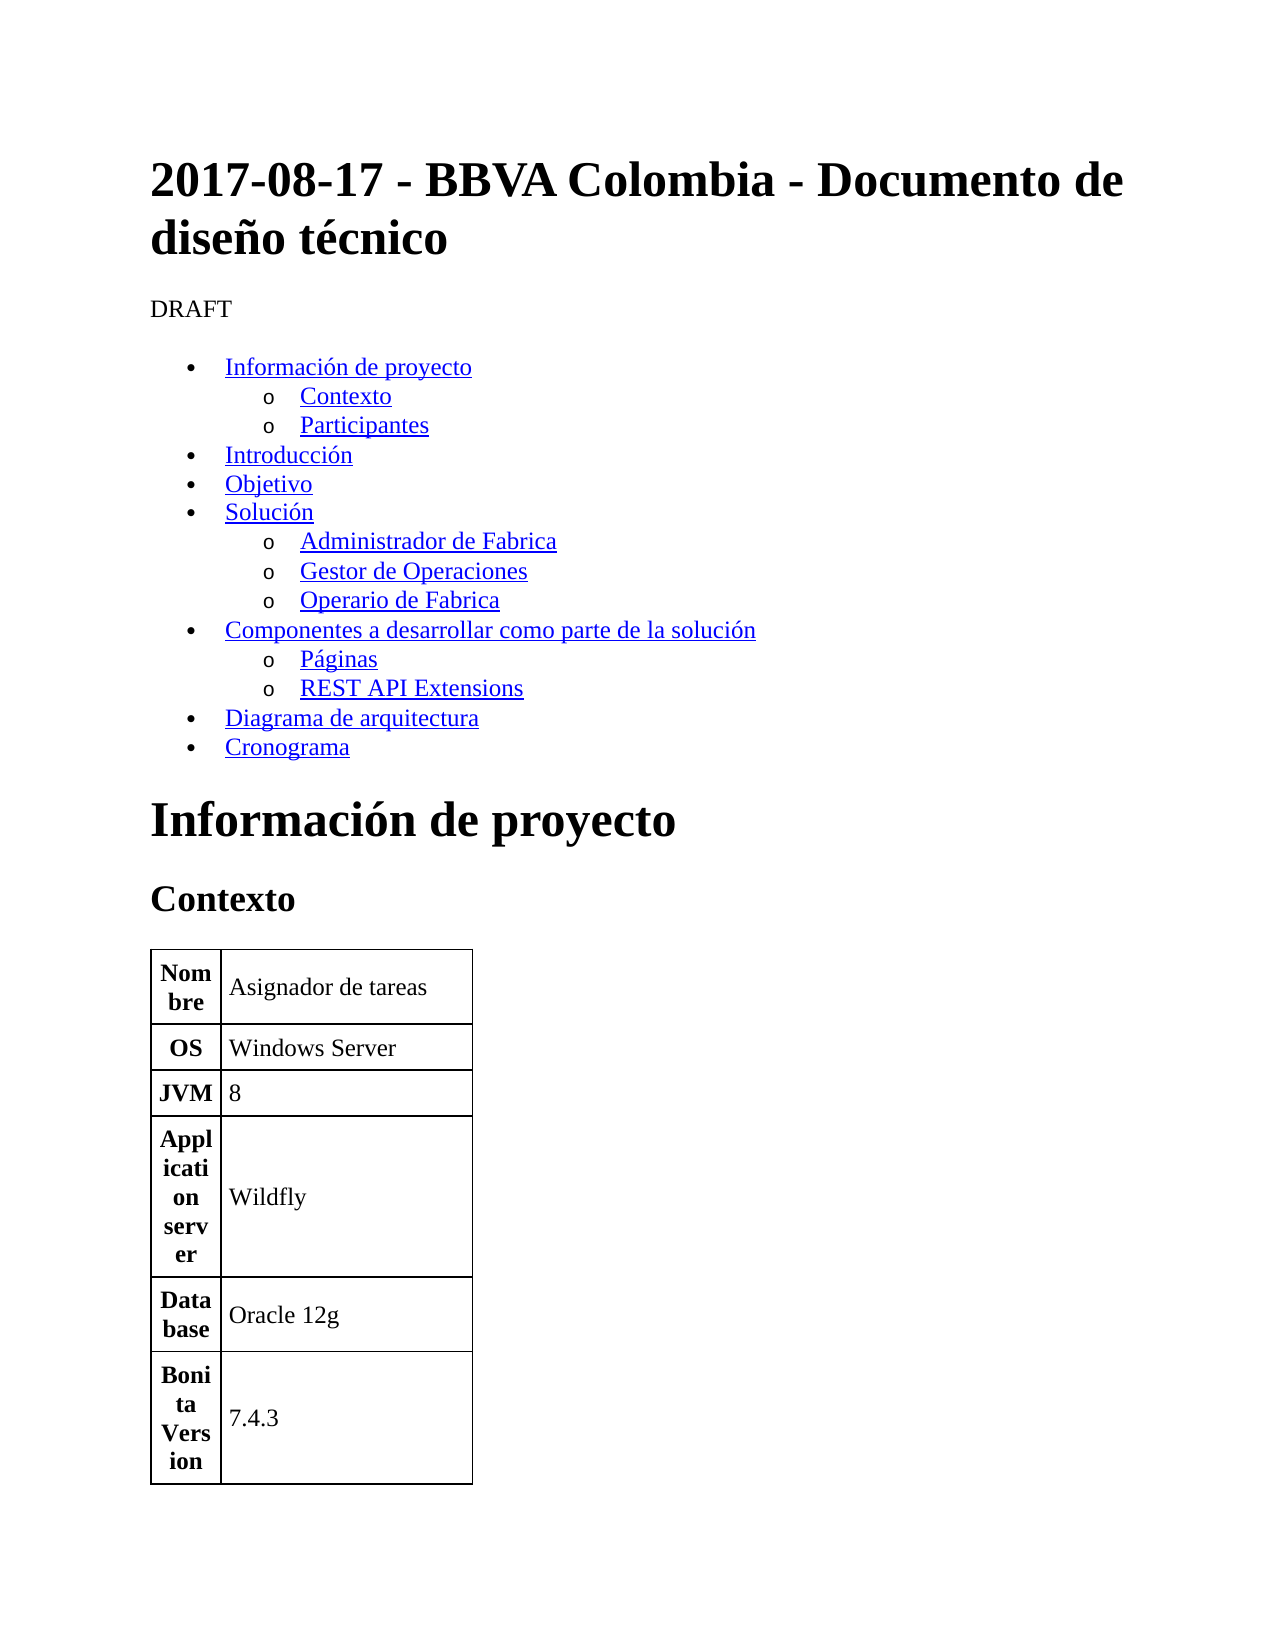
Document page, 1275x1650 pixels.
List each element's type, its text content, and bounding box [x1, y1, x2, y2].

list Administrador de Fabrica [262, 526, 1125, 556]
table_header Nombre [152, 950, 220, 1023]
table_cell Oracle 12g [222, 1278, 472, 1351]
list Cronograma [187, 732, 1125, 760]
list Solución [187, 497, 1125, 526]
table_cell Application server [152, 1117, 220, 1276]
list Componentes a desarrollar como parte de la solución [187, 615, 1125, 644]
table_cell Database [152, 1278, 220, 1351]
list Introducción [187, 440, 1125, 469]
list Contexto [262, 381, 1125, 410]
text DRAFT [150, 294, 1125, 323]
list Objetivo [187, 469, 1125, 497]
table_cell Windows Server [222, 1025, 472, 1069]
table_cell 8 [222, 1071, 472, 1115]
table_header Asignador de tareas [222, 950, 472, 1023]
list Diagrama de arquitectura [187, 703, 1125, 732]
table_cell JVM [152, 1071, 220, 1115]
subtitle Contexto [150, 876, 1125, 919]
list Participantes [262, 410, 1125, 440]
table_cell Wildfly [222, 1117, 472, 1276]
subtitle Información de proyecto [150, 789, 1125, 847]
list REST API Extensions [262, 673, 1125, 703]
list Páginas [262, 644, 1125, 673]
table_cell OS [152, 1025, 220, 1069]
list Gestor de Operaciones [262, 556, 1125, 585]
table_cell Bonita Version [152, 1352, 220, 1483]
list Información de proyecto [187, 352, 1125, 381]
subtitle 2017-08-17 - BBVA Colombia - Documento de diseño técnico [150, 150, 1125, 265]
list Operario de Fabrica [262, 585, 1125, 615]
table_cell 7.4.3 [222, 1352, 472, 1483]
